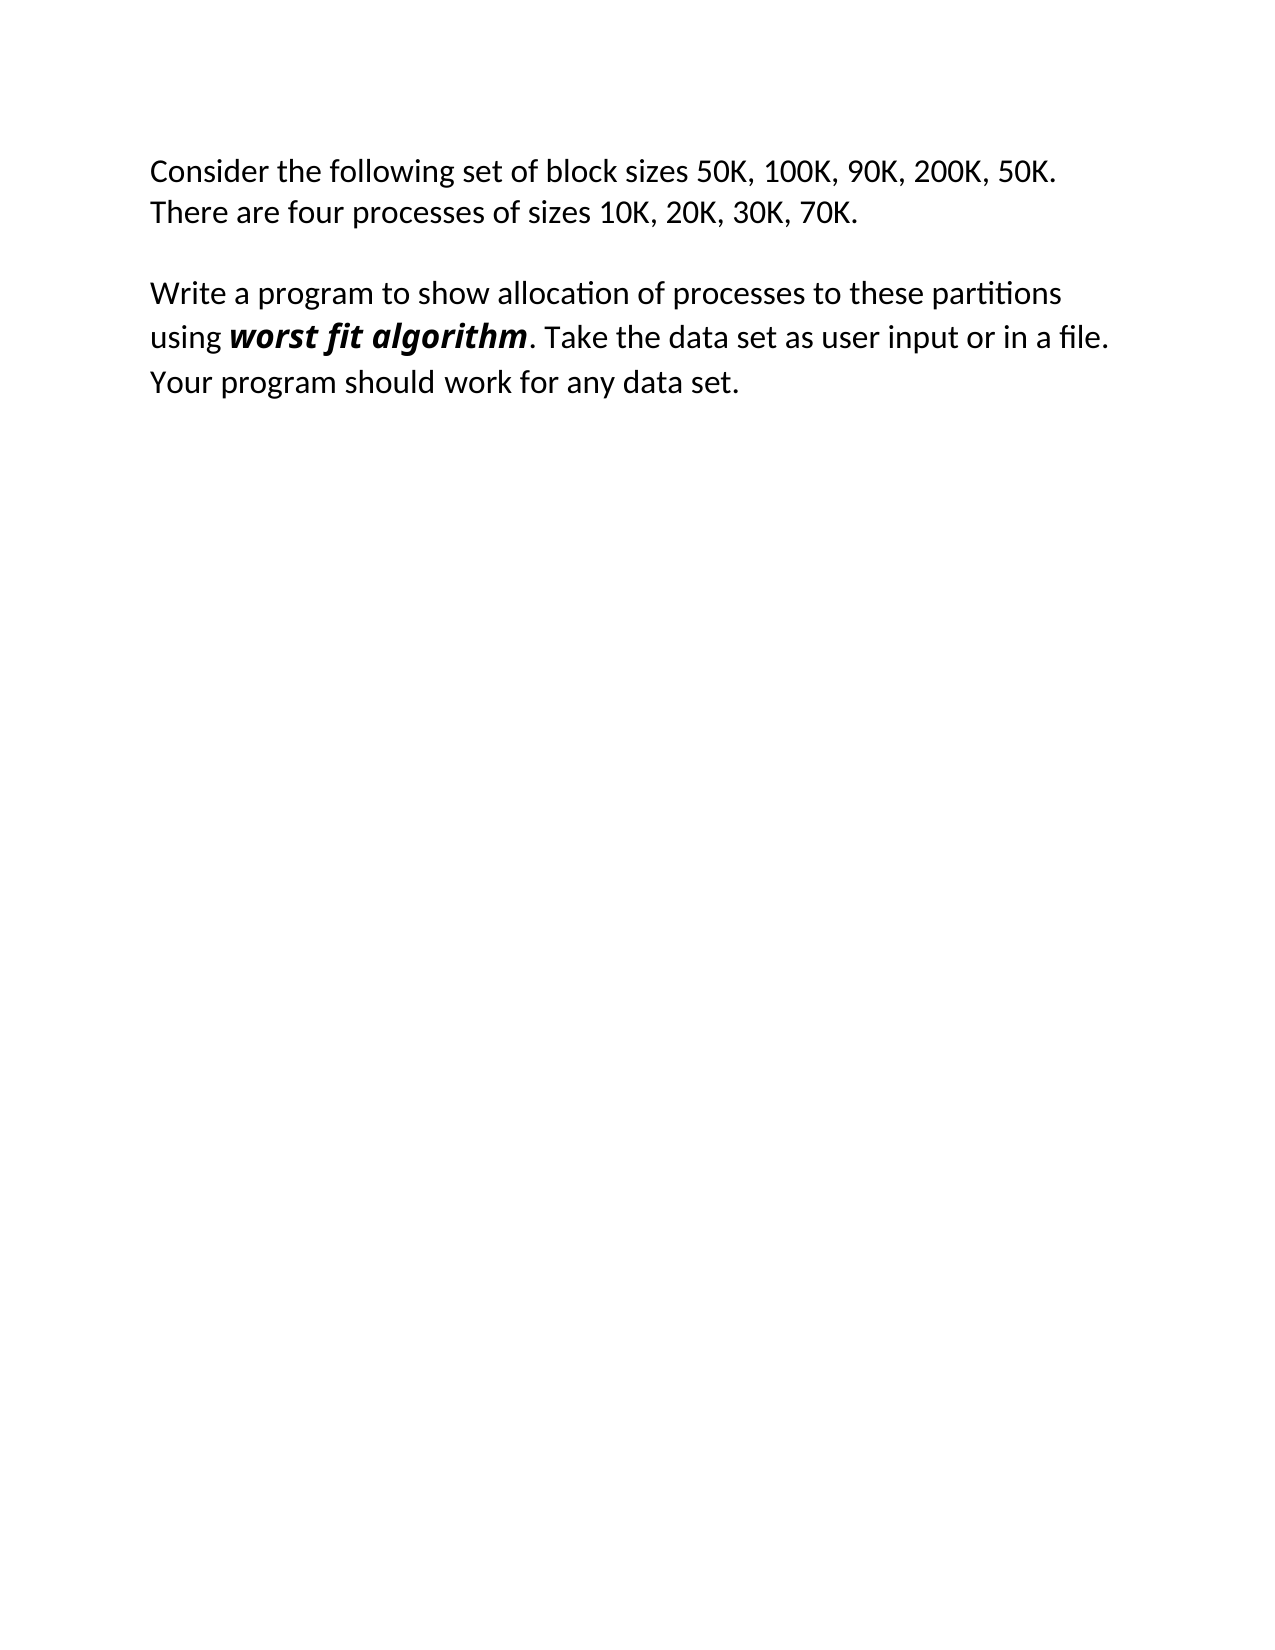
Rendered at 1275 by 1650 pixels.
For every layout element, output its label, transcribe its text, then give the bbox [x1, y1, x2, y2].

text Write a program to show allocation of processes to these partitions using worst fit algorithm. Take the data set as user input or in a file. Your program should work for any data set. [150, 272, 1125, 404]
text Consider the following set of block sizes 50K, 100K, 90K, 200K, 50K. There are four processes of sizes 10K, 20K, 30K, 70K. [150, 150, 1125, 231]
